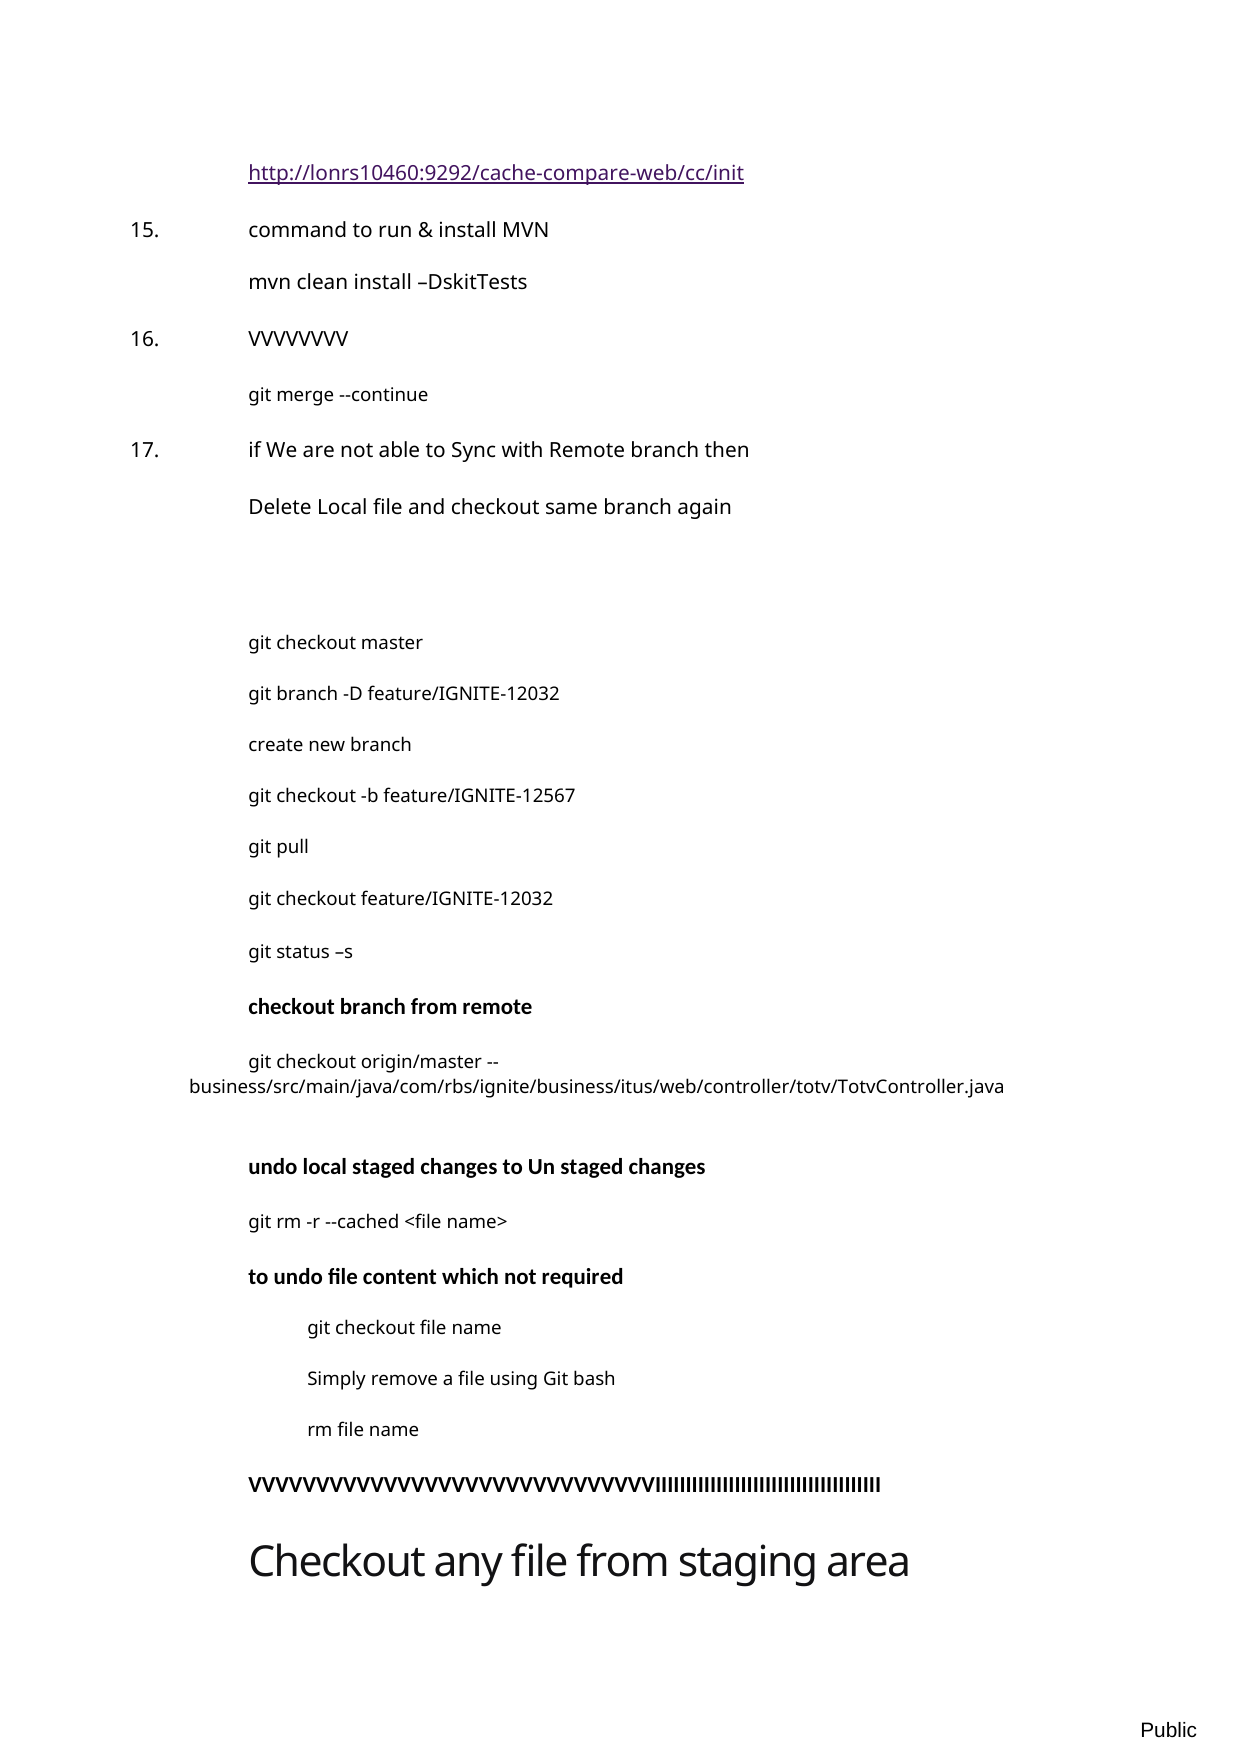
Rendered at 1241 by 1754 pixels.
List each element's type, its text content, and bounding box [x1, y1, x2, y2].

text git checkout master [189, 629, 1110, 655]
text http://lonrs10460:9292/cache-compare-web/cc/init [130, 158, 1110, 186]
text git checkout -b feature/IGNITE-12567 [189, 783, 1110, 808]
text 16. VVVVVVVV [130, 324, 1110, 353]
text git checkout file name [248, 1314, 1110, 1339]
text mvn clean install –DskitTests [130, 267, 1110, 296]
text git checkout origin/master -- business/src/main/java/com/rbs/ignite/business/itus/web/controller/totv/TotvController.java [189, 1048, 1110, 1099]
text to undo file content which not required [130, 1262, 1110, 1290]
text checkout branch from remote [189, 992, 1110, 1020]
text 17. if We are not able to Sync with Remote branch then [130, 435, 1110, 463]
text undo local staged changes to Un staged changes [189, 1152, 1110, 1181]
text Delete Local file and checkout same branch again [130, 492, 1110, 520]
subtitle Checkout any file from staging area [130, 1531, 1105, 1589]
text git rm -r --cached <file name> [189, 1208, 1110, 1234]
text git merge --continue [130, 381, 1110, 407]
text git checkout feature/IGNITE-12032 [189, 885, 1110, 910]
text rm file name [248, 1416, 1110, 1442]
text git branch -D feature/IGNITE-12032 [189, 681, 1110, 706]
text git pull [189, 834, 1110, 859]
text 15. command to run & install MVN [130, 215, 1110, 243]
text VVVVVVVVVVVVVVVVVVVVVVVVVVVVVVIIIIIIIIIIIIIIIIIIIIIIIIIIIIIIIIIIIII [130, 1470, 1110, 1498]
text Simply remove a file using Git bash [248, 1365, 1110, 1391]
text create new branch [189, 732, 1110, 757]
text git status –s [189, 938, 1110, 964]
